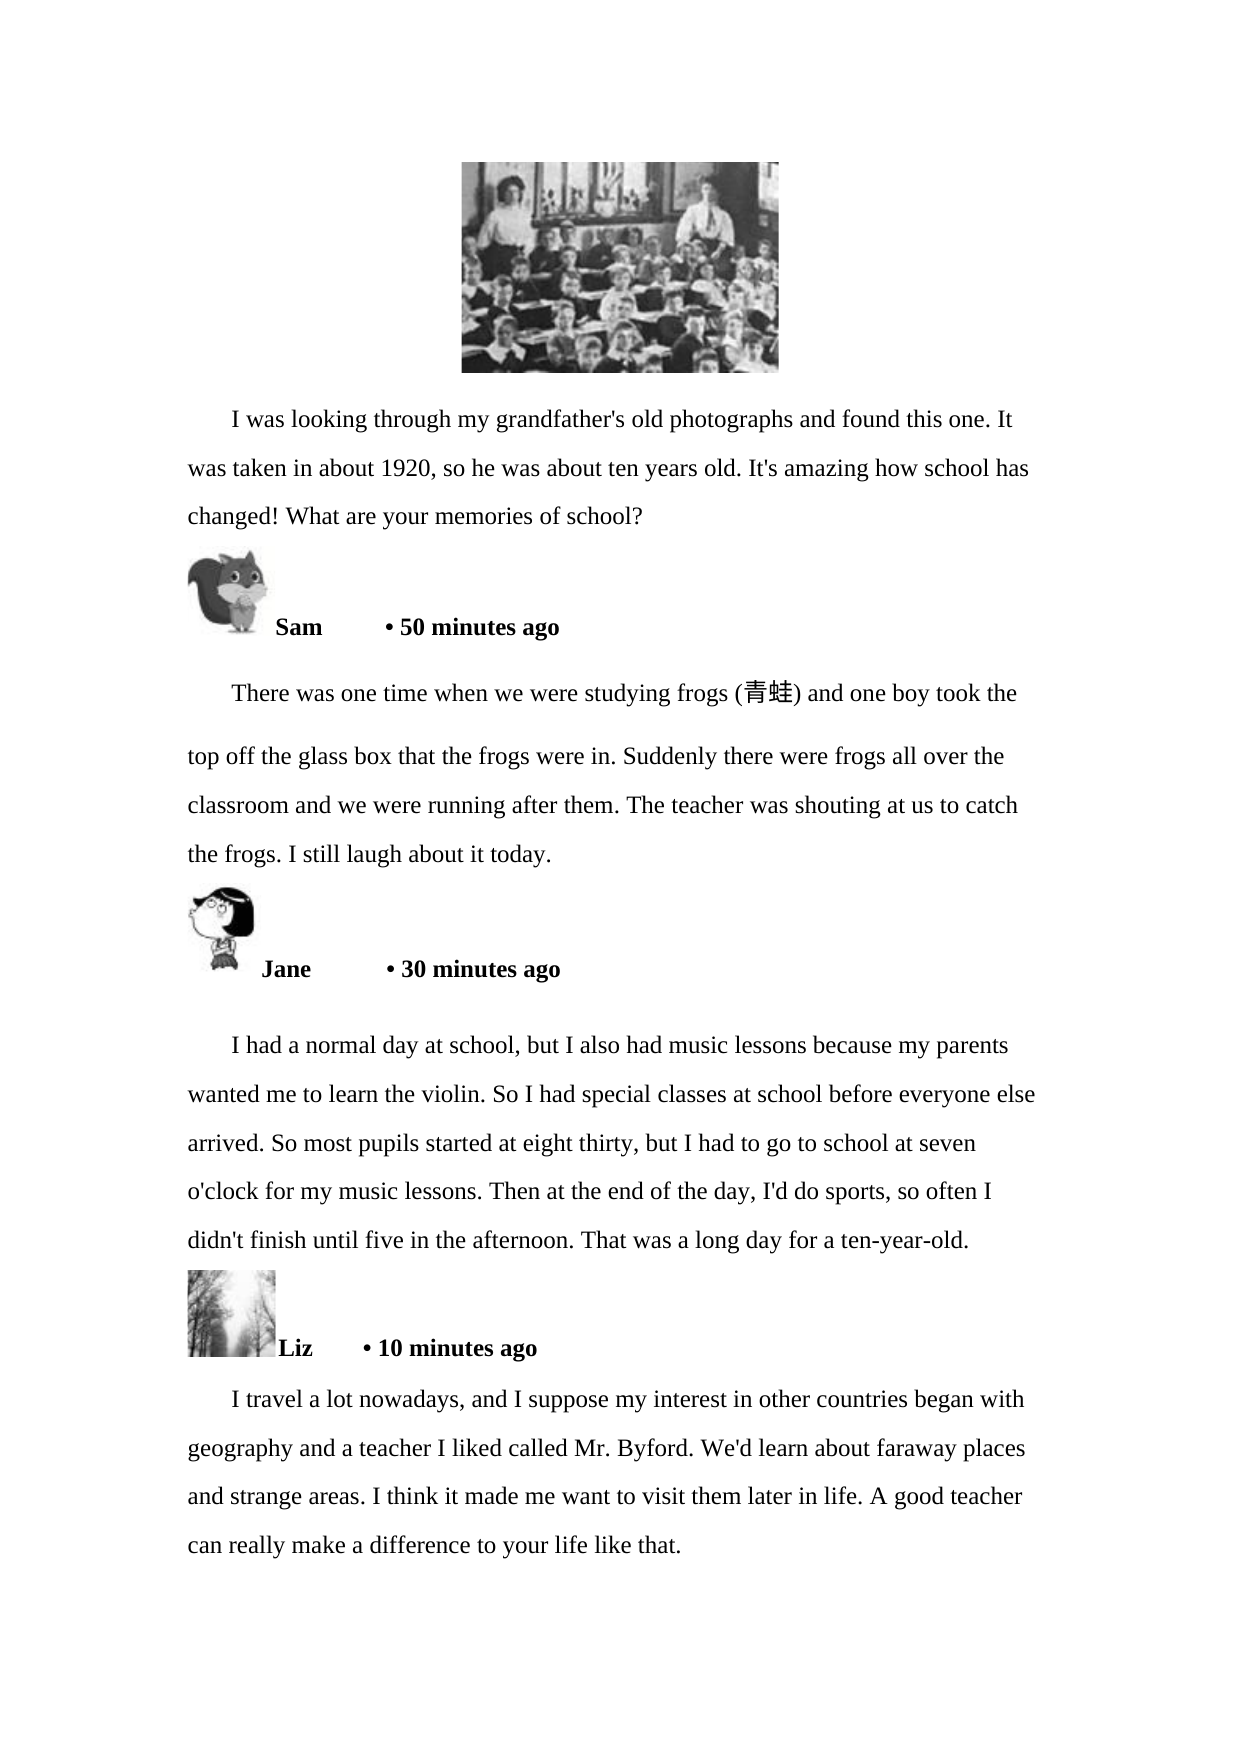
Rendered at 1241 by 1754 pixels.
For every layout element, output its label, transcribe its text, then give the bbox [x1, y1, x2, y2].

picture [187, 883, 262, 978]
text Jane • 30 minutes ago [187, 884, 1053, 1014]
text I was looking through my grandfather's old photographs and found this one. It was taken in about 1920, so he was about ten years old. It's amazing how school has changed! What are your memories of school? [187, 402, 1053, 532]
text There was one time when we were studying frogs (青蛙) and one boy took the top off the glass box that the frogs were in. Suddenly there were frogs all over the classroom and we were running after them. The teacher was shouting at us to catch the frogs. I still laugh about it today. [187, 658, 1053, 869]
picture [187, 1270, 278, 1357]
text Liz • 10 minutes ago [187, 1270, 1053, 1368]
picture [461, 162, 779, 373]
picture [187, 546, 276, 636]
text I had a normal day at school, but I also had music lessons because my parents wanted me to learn the violin. So I had special classes at school before everyone else arrived. So most pupils started at eight thirty, but I had to go to school at seven o'clock for my music lessons. Then at the end of the day, I'd do sports, so often I didn't finish until five in the afternoon. That was a long day for a ten-year-old. [187, 1028, 1053, 1256]
text Sam • 50 minutes ago [187, 546, 1053, 644]
text I travel a lot nowadays, and I suppose my interest in other countries began with geography and a teacher I liked called Mr. Byford. We'd learn about faraway places and strange areas. I think it made me want to visit them later in life. A good teacher can really make a difference to your life like that. [187, 1382, 1053, 1561]
